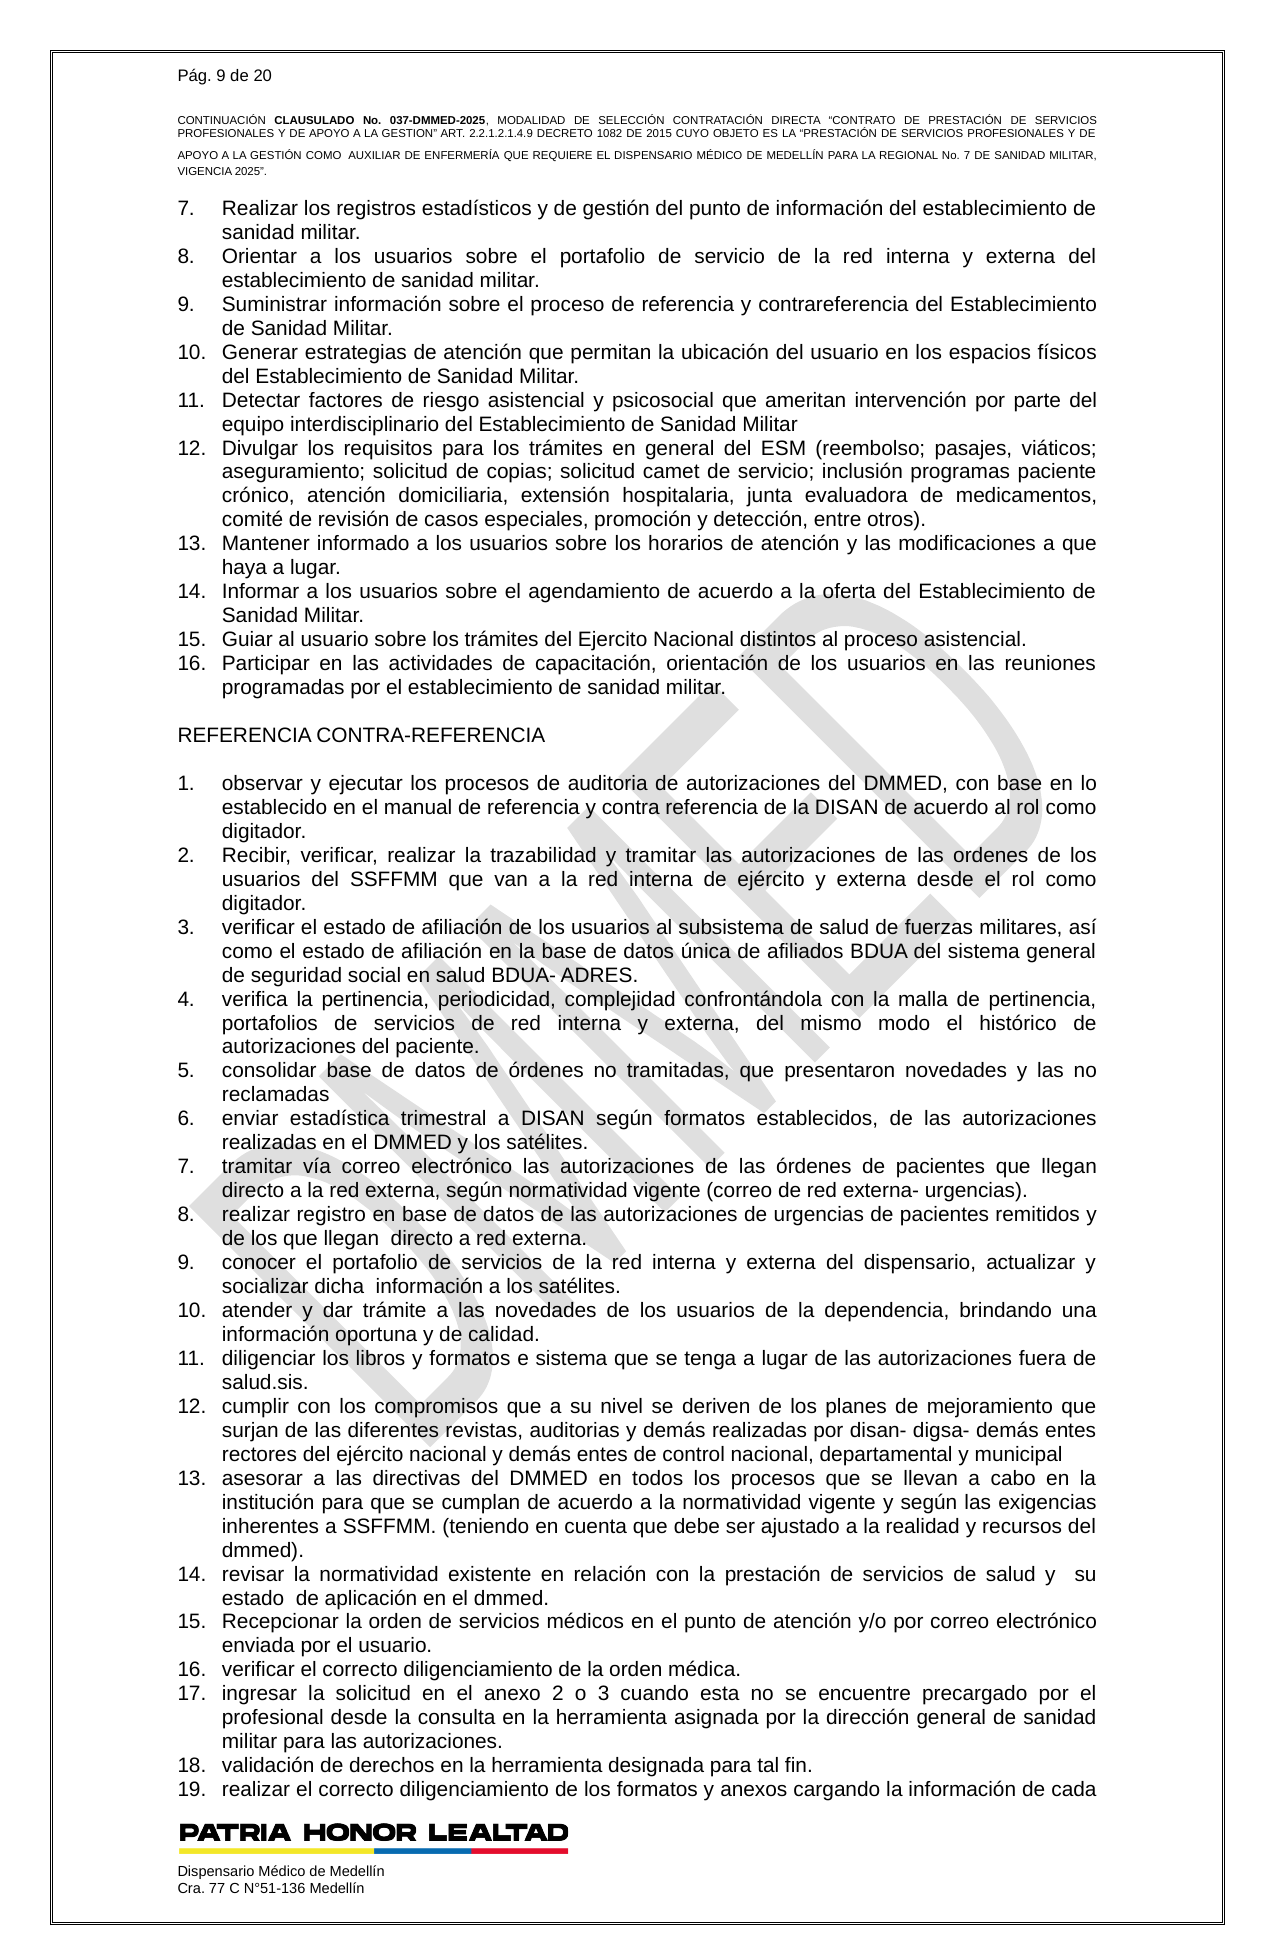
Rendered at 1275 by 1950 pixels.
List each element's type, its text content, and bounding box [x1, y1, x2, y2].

text 4. verifica la pertinencia, periodicidad, complejidad confrontándola con la malla de pertinencia, portafolios de servicios de red interna y externa, del mismo modo el histórico de autorizaciones del paciente. [177, 986, 1098, 1058]
text 1. observar y ejecutar los procesos de auditoria de autorizaciones del DMMED, con base en lo establecido en el manual de referencia y contra referencia de la DISAN de acuerdo al rol como digitador. [177, 771, 1098, 843]
text 7. Realizar los registros estadísticos y de gestión del punto de información del establecimiento de sanidad militar. [177, 196, 1098, 244]
text 5. consolidar base de datos de órdenes no tramitadas, que presentaron novedades y las no reclamadas [177, 1058, 1098, 1106]
text 3. verificar el estado de afiliación de los usuarios al subsistema de salud de fuerzas militares, así como el estado de afiliación en la base de datos única de afiliados BDUA del sistema general de seguridad social en salud BDUA- ADRES. [177, 914, 1098, 986]
text 9. Suministrar información sobre el proceso de referencia y contrareferencia del Establecimiento de Sanidad Militar. [177, 292, 1098, 339]
text 12. Divulgar los requisitos para los trámites en general del ESM (reembolso; pasajes, viáticos; aseguramiento; solicitud de copias; solicitud camet de servicio; inclusión programas paciente crónico, atención domiciliaria, extensión hospitalaria, junta evaluadora de medicamentos, comité de revisión de casos especiales, promoción y detección, entre otros). [177, 435, 1098, 531]
text 13. Mantener informado a los usuarios sobre los horarios de atención y las modificaciones a que haya a lugar. [177, 531, 1098, 579]
text 12. cumplir con los compromisos que a su nivel se deriven de los planes de mejoramiento que surjan de las diferentes revistas, auditorias y demás realizadas por disan- digsa- demás entes rectores del ejército nacional y demás entes de control nacional, departamental y municipal [177, 1394, 1098, 1466]
text 6. enviar estadística trimestral a DISAN según formatos establecidos, de las autorizaciones realizadas en el DMMED y los satélites. [177, 1106, 1098, 1154]
text 16. Participar en las actividades de capacitación, orientación de los usuarios en las reuniones programadas por el establecimiento de sanidad militar. [177, 651, 1098, 699]
text 2. Recibir, verificar, realizar la trazabilidad y tramitar las autorizaciones de las ordenes de los usuarios del SSFFMM que van a la red interna de ejército y externa desde el rol como digitador. [177, 843, 1098, 914]
text 15. Recepcionar la orden de servicios médicos en el punto de atención y/o por correo electrónico enviada por el usuario. [177, 1609, 1098, 1657]
text REFERENCIA CONTRA-REFERENCIA [177, 723, 1098, 747]
text 13. asesorar a las directivas del DMMED en todos los procesos que se llevan a cabo en la institución para que se cumplan de acuerdo a la normatividad vigente y según las exigencias inherentes a SSFFMM. (teniendo en cuenta que debe ser ajustado a la realidad y recursos del dmmed). [177, 1466, 1098, 1561]
text 17. ingresar la solicitud en el anexo 2 o 3 cuando esta no se encuentre precargado por el profesional desde la consulta en la herramienta asignada por la dirección general de sanidad militar para las autorizaciones. [177, 1681, 1098, 1753]
text 11. Detectar factores de riesgo asistencial y psicosocial que ameritan intervención por parte del equipo interdisciplinario del Establecimiento de Sanidad Militar [177, 387, 1098, 435]
text 9. conocer el portafolio de servicios de la red interna y externa del dispensario, actualizar y socializar dicha información a los satélites. [177, 1250, 1098, 1298]
text 7. tramitar vía correo electrónico las autorizaciones de las órdenes de pacientes que llegan directo a la red externa, según normatividad vigente (correo de red externa- urgencias). [177, 1154, 1098, 1202]
text 14. Informar a los usuarios sobre el agendamiento de acuerdo a la oferta del Establecimiento de Sanidad Militar. [177, 579, 1098, 627]
text 10. atender y dar trámite a las novedades de los usuarios de la dependencia, brindando una información oportuna y de calidad. [177, 1298, 1098, 1346]
text 8. realizar registro en base de datos de las autorizaciones de urgencias de pacientes remitidos y de los que llegan directo a red externa. [177, 1202, 1098, 1250]
text 10. Generar estrategias de atención que permitan la ubicación del usuario en los espacios físicos del Establecimiento de Sanidad Militar. [177, 339, 1098, 387]
text 16. verificar el correcto diligenciamiento de la orden médica. [177, 1657, 1098, 1681]
text 11. diligenciar los libros y formatos e sistema que se tenga a lugar de las autorizaciones fuera de salud.sis. [177, 1346, 1098, 1394]
text 18. validación de derechos en la herramienta designada para tal fin. [177, 1753, 1098, 1777]
text 15. Guiar al usuario sobre los trámites del Ejercito Nacional distintos al proceso asistencial. [177, 627, 1098, 651]
text 8. Orientar a los usuarios sobre el portafolio de servicio de la red interna y externa del establecimiento de sanidad militar. [177, 244, 1098, 292]
picture [179, 1823, 569, 1854]
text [177, 1777, 1098, 1801]
text 14. revisar la normatividad existente en relación con la prestación de servicios de salud y su estado de aplicación en el dmmed. [177, 1561, 1098, 1609]
